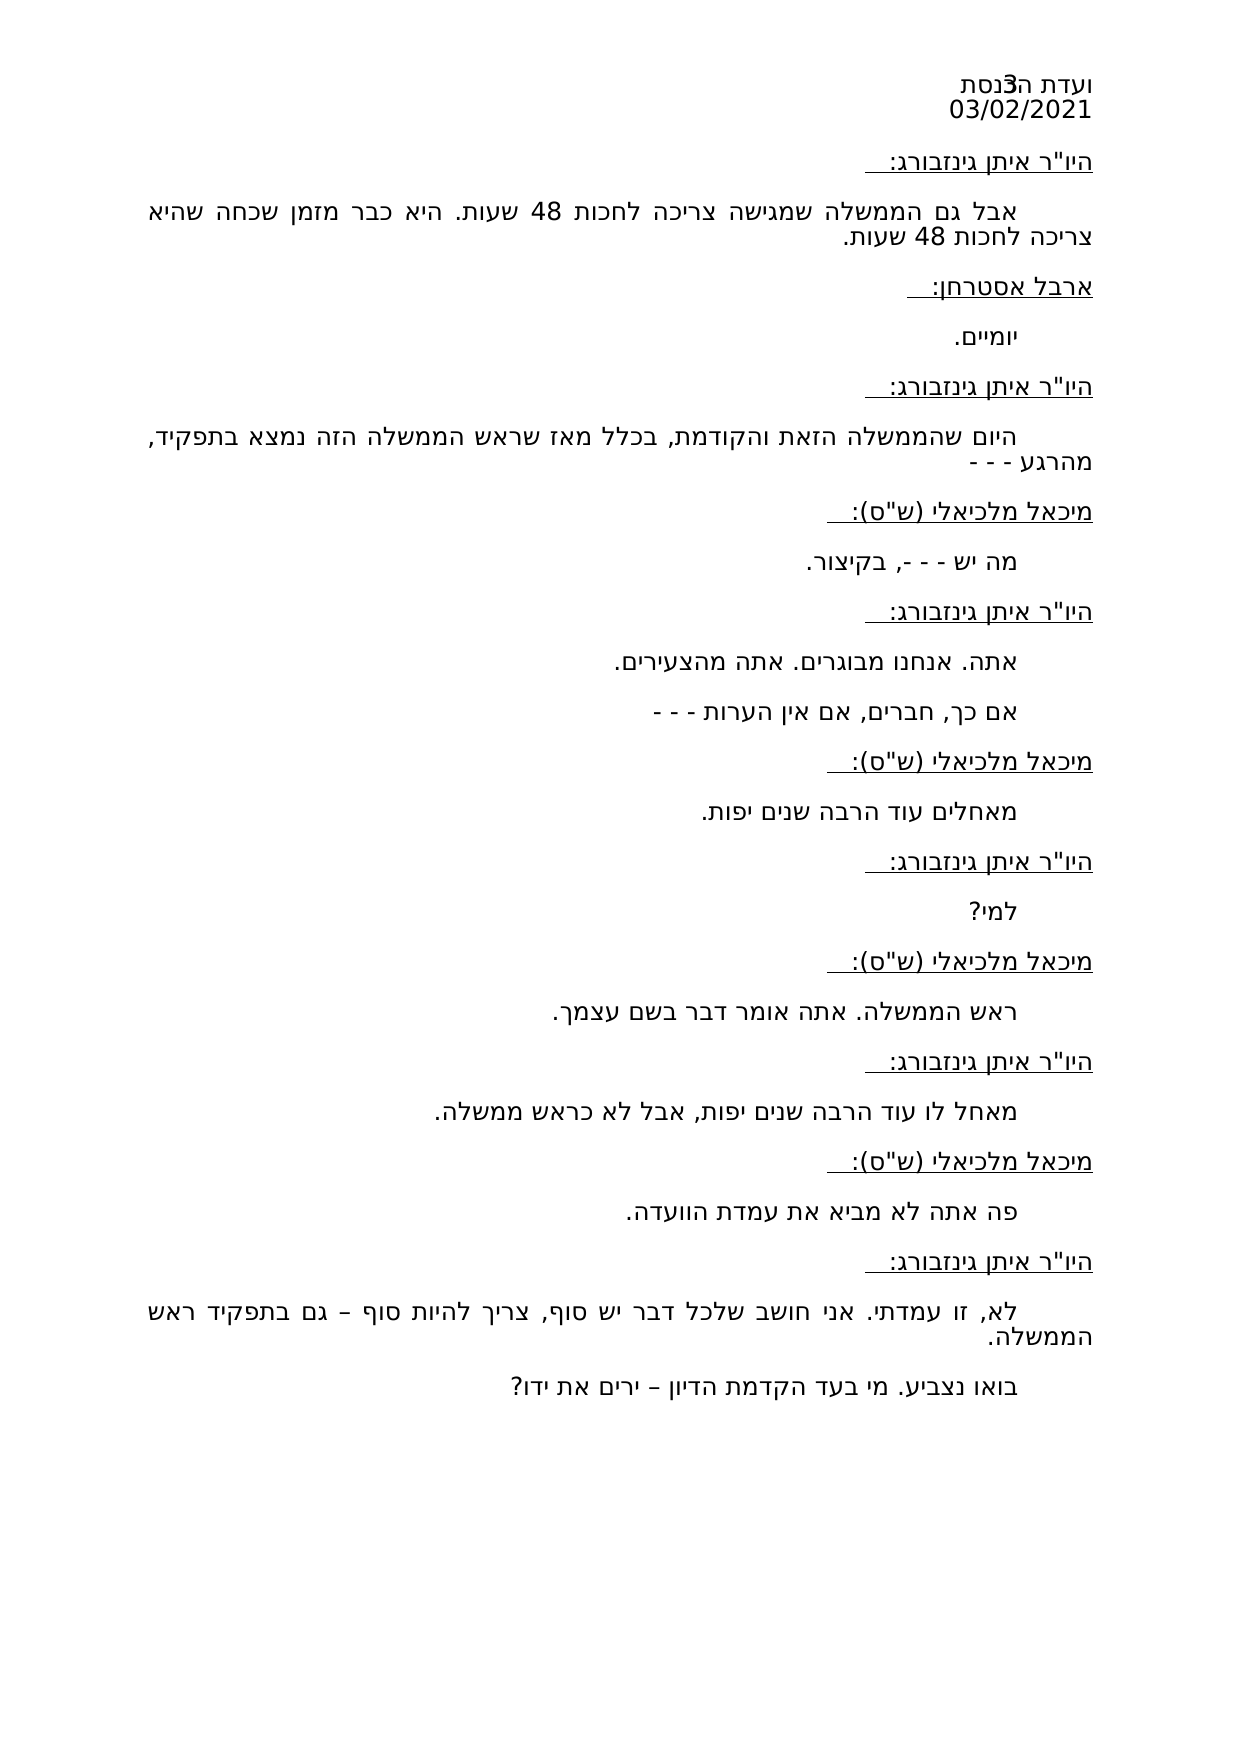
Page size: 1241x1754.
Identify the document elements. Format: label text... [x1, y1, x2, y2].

text אתה. אנחנו מבוגרים. אתה מהצעירים. [147, 650, 1093, 675]
text אם כך, חברים, אם אין הערות - - - [147, 700, 1093, 725]
text ראש הממשלה. אתה אומר דבר בשם עצמך. [147, 1000, 1093, 1025]
text מה יש - - -, בקיצור. [147, 550, 1093, 575]
text << יור >> היו"ר איתן גינזבורג: << יור >> [147, 1050, 1093, 1075]
text מאחל לו עוד הרבה שנים יפות, אבל לא כראש ממשלה. [147, 1100, 1093, 1125]
text מאחלים עוד הרבה שנים יפות. [147, 800, 1093, 825]
text << דובר >> מיכאל מלכיאלי (ש"ס): << דובר >> [147, 950, 1093, 975]
text << דובר >> מיכאל מלכיאלי (ש"ס): << דובר >> [147, 500, 1093, 525]
text << דובר >> מיכאל מלכיאלי (ש"ס): << דובר >> [147, 1150, 1093, 1175]
text << דובר >> מיכאל מלכיאלי (ש"ס): << דובר >> [147, 750, 1093, 775]
text << דובר >> ארבל אסטרחן: << דובר >> [147, 275, 1093, 300]
text בואו נצביע. מי בעד הקדמת הדיון – ירים את ידו? [147, 1375, 1093, 1400]
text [147, 150, 1093, 175]
text היום שהממשלה הזאת והקודמת, בכלל מאז שראש הממשלה הזה נמצא בתפקיד, מהרגע - - - [147, 425, 1093, 475]
text אבל גם הממשלה שמגישה צריכה לחכות 48 שעות. היא כבר מזמן שכחה שהיא צריכה לחכות 48 שעות. [147, 200, 1093, 250]
text פה אתה לא מביא את עמדת הוועדה. [147, 1200, 1093, 1225]
text << יור >> היו"ר איתן גינזבורג: << יור >> [147, 375, 1093, 400]
text למי? [147, 900, 1093, 925]
text << יור >> היו"ר איתן גינזבורג: << יור >> [147, 850, 1093, 875]
text << יור >> היו"ר איתן גינזבורג: << יור >> [147, 1250, 1093, 1275]
text << יור >> היו"ר איתן גינזבורג: << יור >> [147, 600, 1093, 625]
text יומיים. [147, 325, 1093, 350]
text לא, זו עמדתי. אני חושב שלכל דבר יש סוף, צריך להיות סוף – גם בתפקיד ראש הממשלה. [147, 1300, 1093, 1350]
